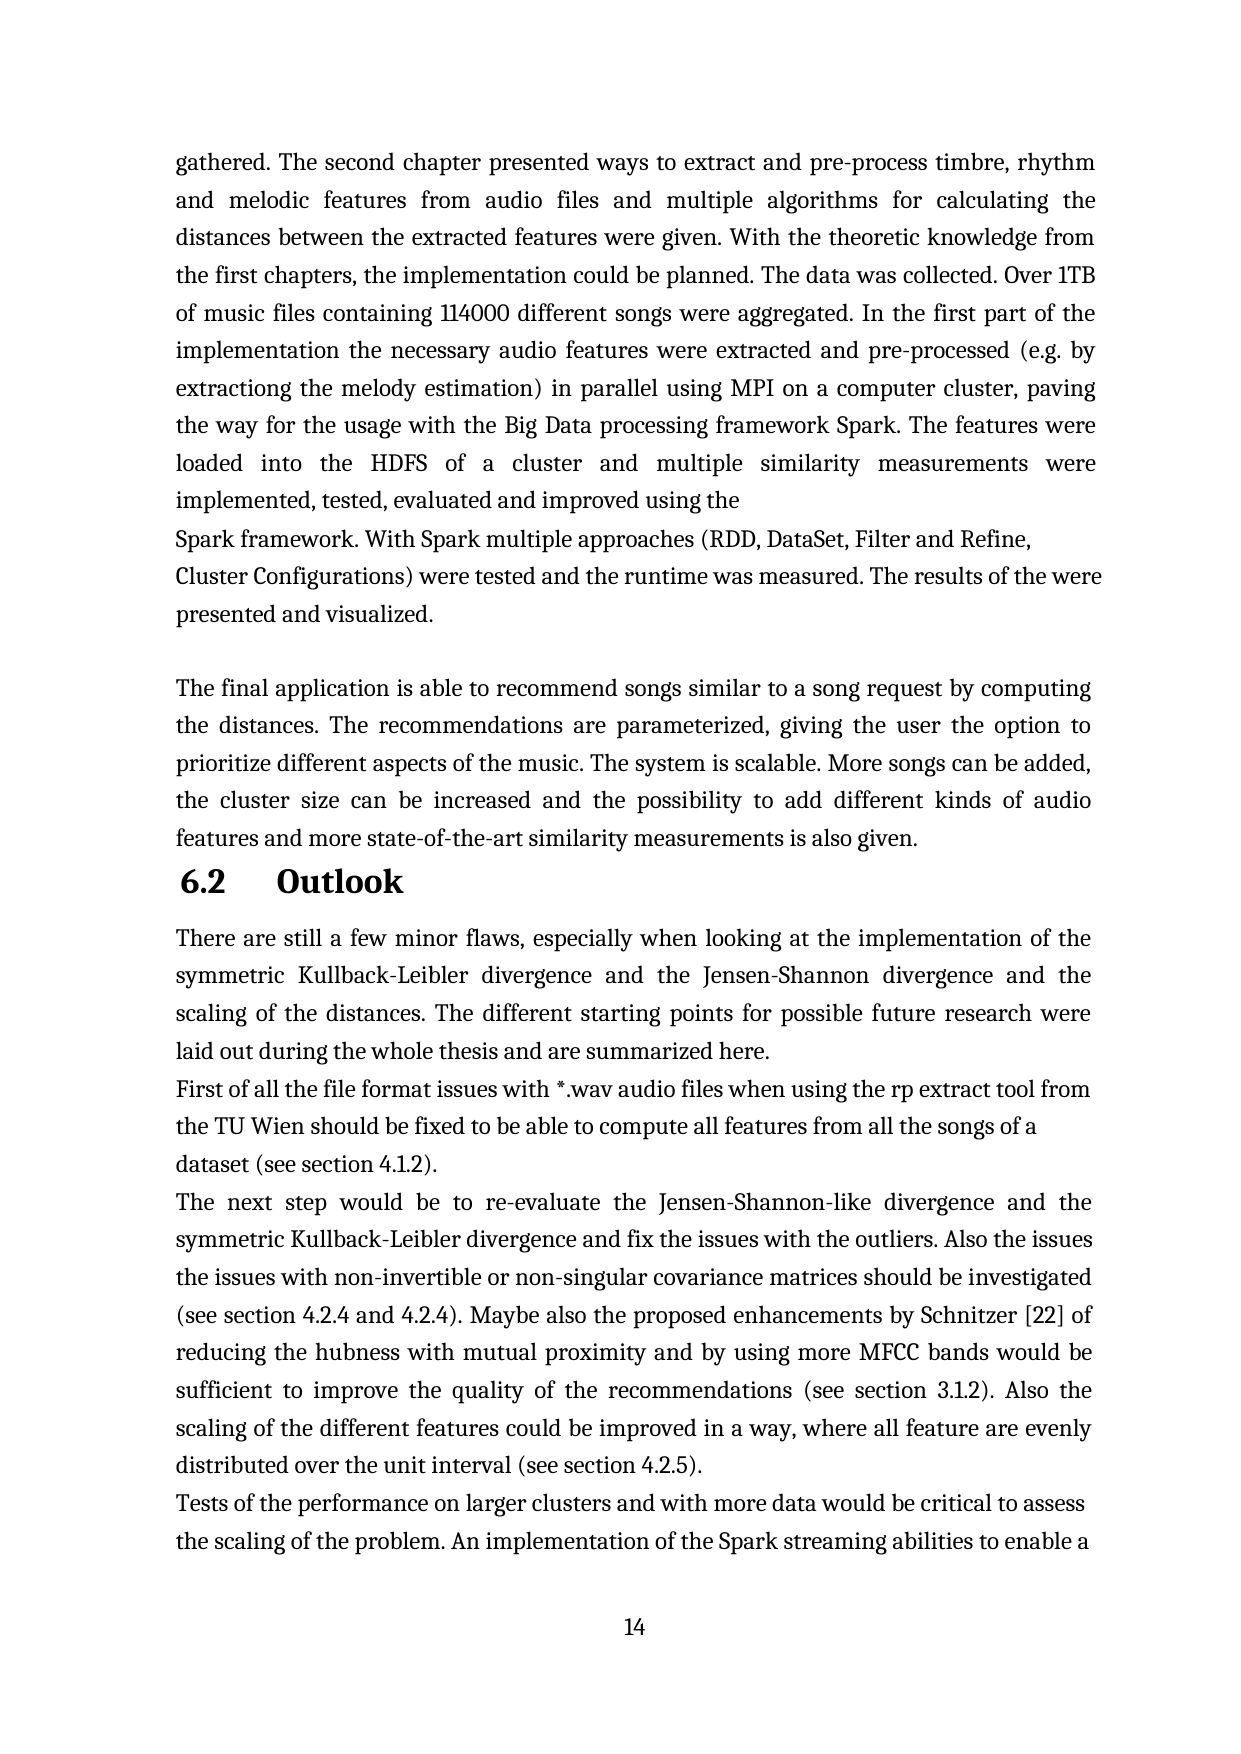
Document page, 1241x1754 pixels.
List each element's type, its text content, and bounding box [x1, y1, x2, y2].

text Spark framework. With Spark multiple approaches (RDD, DataSet, Filter and Refine, Cluster Configurations) were tested and the runtime was measured. The results of the were presented and visualized. [176, 524, 1105, 628]
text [176, 148, 1097, 515]
text First of all the file format issues with *.wav audio files when using the rp extract tool from the TU Wien should be fixed to be able to compute all features from all the songs of a dataset (see section 4.1.2). [176, 1075, 1105, 1179]
subtitle 6.2 Outlook [145, 862, 1236, 903]
text There are still a few minor flaws, especially when looking at the implementation of the symmetric Kullback-Leibler divergence and the Jensen-Shannon divergence and the scaling of the distances. The different starting points for possible future research were laid out during the whole thesis and are summarized here. [176, 924, 1093, 1065]
text The final application is able to recommend songs similar to a song request by computing the distances. The recommendations are parameterized, giving the user the option to prioritize different aspects of the music. The system is scalable. More songs can be added, the cluster size can be increased and the possibility to add different kinds of audio features and more state-of-the-art similarity measurements is also given. [176, 673, 1093, 853]
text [176, 1489, 1105, 1555]
text The next step would be to re-evaluate the Jensen-Shannon-like divergence and the symmetric Kullback-Leibler divergence and fix the issues with the outliers. Also the issues the issues with non-invertible or non-singular covariance matrices should be investigated (see section 4.2.4 and 4.2.4). Maybe also the proposed enhancements by Schnitzer [22] of reducing the hubness with mutual proximity and by using more MFCC bands would be sufficient to improve the quality of the recommendations (see section 3.1.2). Also the scaling of the different features could be improved in a way, where all feature are evenly distributed over the unit interval (see section 4.2.5). [176, 1188, 1093, 1480]
